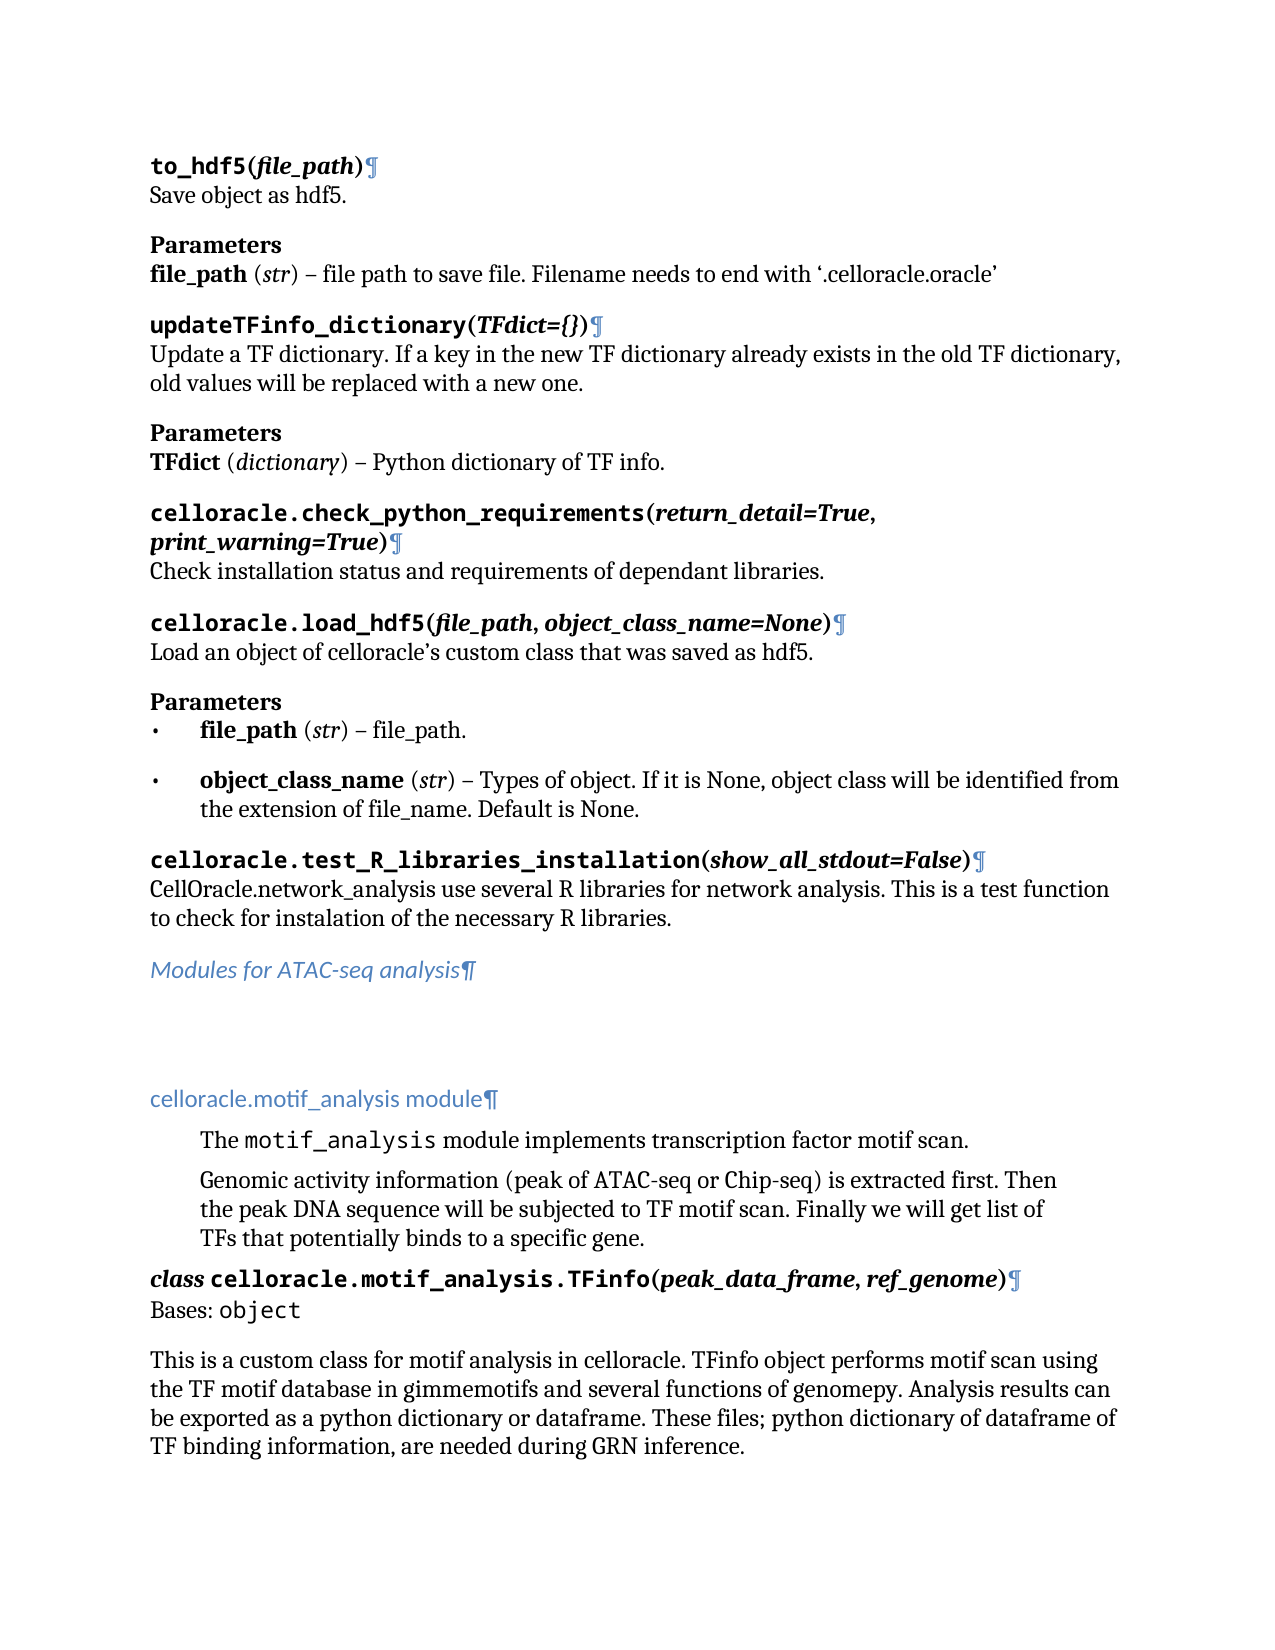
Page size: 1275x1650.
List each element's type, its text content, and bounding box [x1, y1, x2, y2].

text Parameters [150, 419, 1125, 447]
text Save object as hdf5. [150, 181, 1125, 210]
text to_hdf5(file_path)¶ [150, 150, 1125, 181]
text celloracle.check_python_requirements(return_detail=True, print_warning=True)¶ [150, 497, 1125, 557]
list file_path (str) – file_path. [150, 716, 1125, 745]
text Parameters [150, 687, 1125, 716]
text Check installation status and requirements of dependant libraries. [150, 557, 1125, 586]
text Parameters [150, 231, 1125, 259]
list object_class_name (str) – Types of object. If it is None, object class will be identified from the extension of file_name. Default is None. [150, 766, 1125, 823]
text Genomic activity information (peak of ATAC-seq or Chip-seq) is extracted first. Then the peak DNA sequence will be subjected to TF motif scan. Finally we will get list of TFs that potentially binds to a specific gene. [200, 1166, 1075, 1252]
text updateTFinfo_dictionary(TFdict={})¶ [150, 309, 1125, 340]
text Bases: object [150, 1294, 1125, 1325]
subtitle Modules for ATAC-seq analysis¶ [150, 954, 1125, 984]
text The motif_analysis module implements transcription factor motif scan. [200, 1124, 1075, 1156]
text CellOracle.network_analysis use several R libraries for network analysis. This is a test function to check for instalation of the necessary R libraries. [150, 875, 1125, 933]
text Load an object of celloracle’s custom class that was saved as hdf5. [150, 638, 1125, 667]
text celloracle.load_hdf5(file_path, object_class_name=None)¶ [150, 607, 1125, 638]
text file_path (str) – file path to save file. Filename needs to end with ‘.celloracle.oracle’ [150, 259, 1125, 288]
text class celloracle.motif_analysis.TFinfo(peak_data_frame, ref_genome)¶ [150, 1263, 1125, 1294]
text This is a custom class for motif analysis in celloracle. TFinfo object performs motif scan using the TF motif database in gimmemotifs and several functions of genomepy. Analysis results can be exported as a python dictionary or dataframe. These files; python dictionary of dataframe of TF binding information, are needed during GRN inference. [150, 1346, 1125, 1461]
text Update a TF dictionary. If a key in the new TF dictionary already exists in the old TF dictionary, old values will be replaced with a new one. [150, 340, 1125, 398]
text TFdict (dictionary) – Python dictionary of TF info. [150, 447, 1125, 476]
text celloracle.test_R_libraries_installation(show_all_stdout=False)¶ [150, 844, 1125, 875]
subtitle celloracle.motif_analysis module¶ [150, 1083, 1125, 1114]
